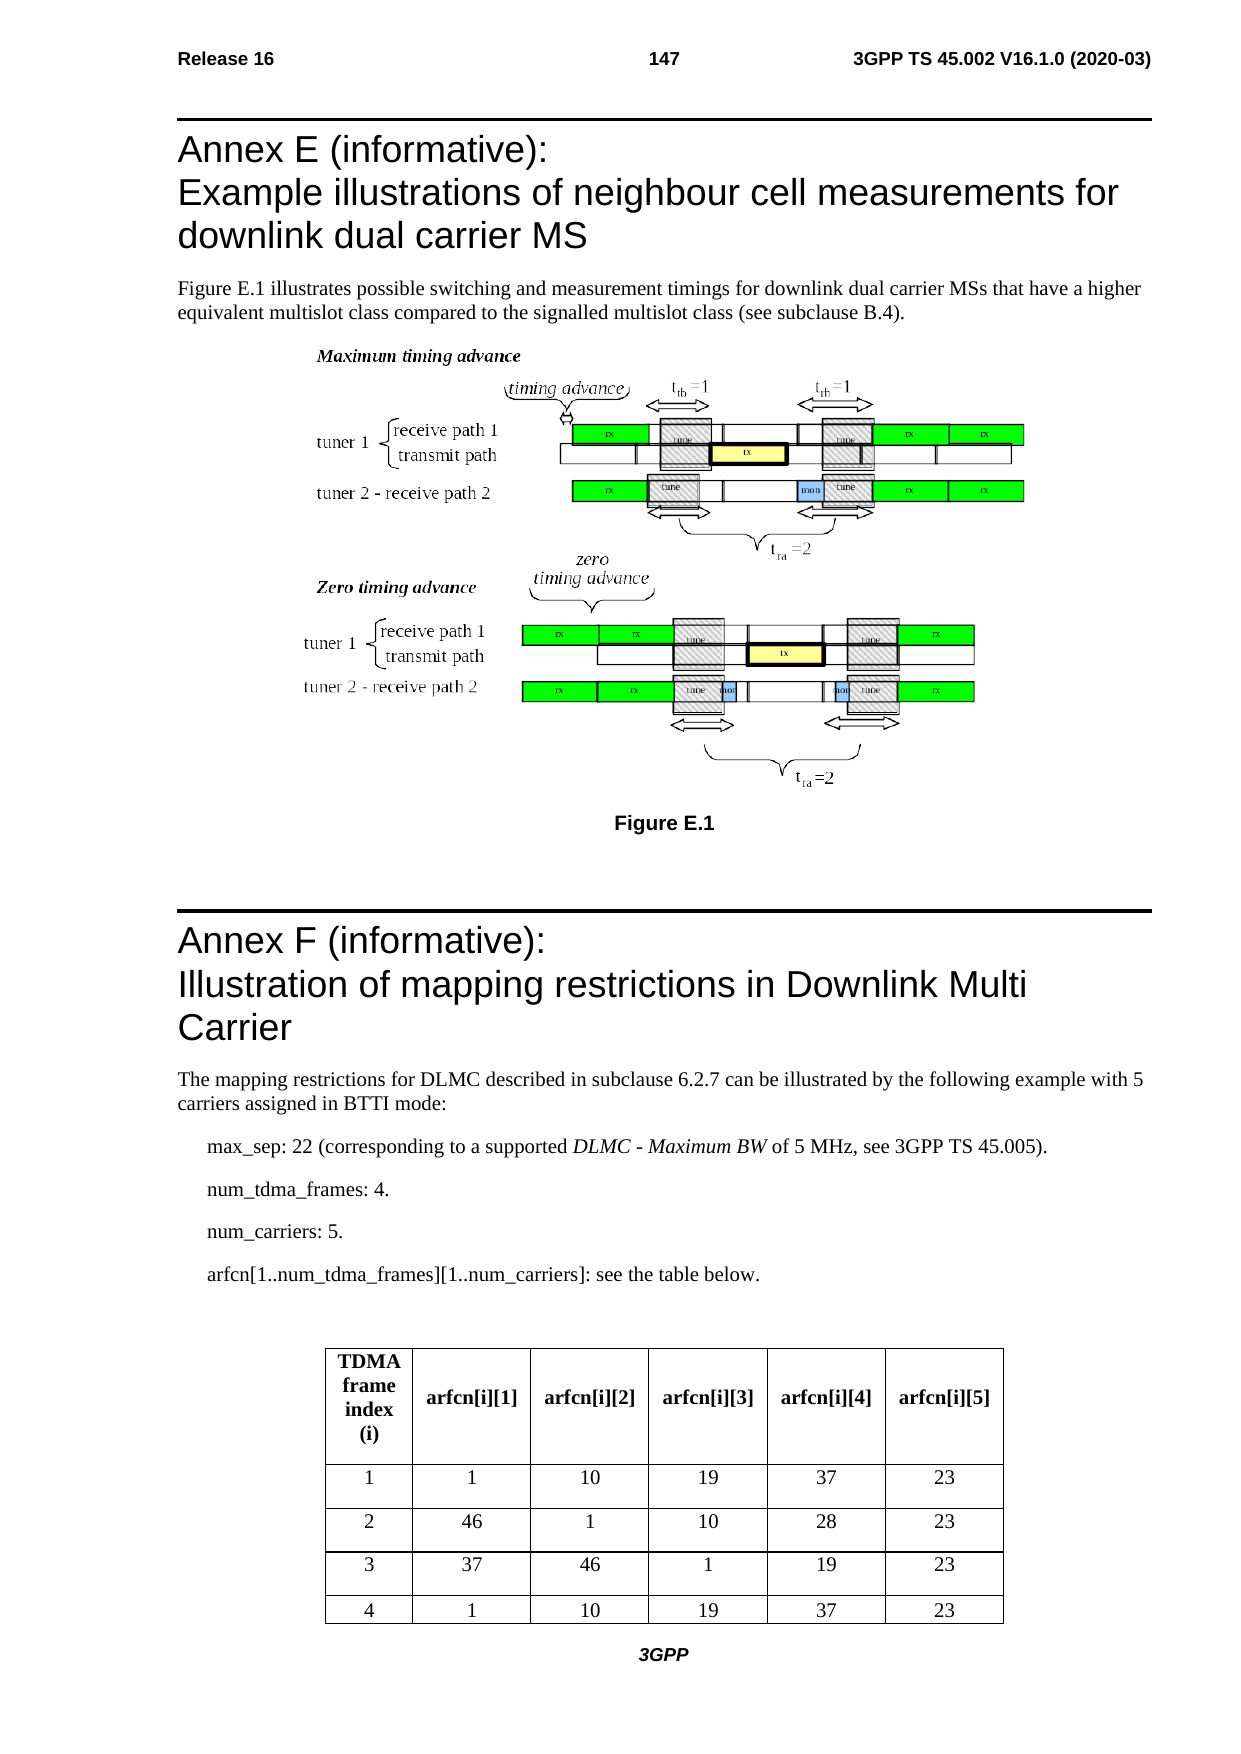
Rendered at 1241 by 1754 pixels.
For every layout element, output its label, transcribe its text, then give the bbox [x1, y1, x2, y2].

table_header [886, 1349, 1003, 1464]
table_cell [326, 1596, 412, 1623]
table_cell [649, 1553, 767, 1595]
subtitle Annex E (informative): Example illustrations of neighbour cell measurements for downlink dual carrier MS [177, 121, 1152, 257]
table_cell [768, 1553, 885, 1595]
subtitle Annex F (informative): Illustration of mapping restrictions in Downlink Multi Carrier [177, 913, 1152, 1048]
text Figure E.1 [177, 811, 1152, 835]
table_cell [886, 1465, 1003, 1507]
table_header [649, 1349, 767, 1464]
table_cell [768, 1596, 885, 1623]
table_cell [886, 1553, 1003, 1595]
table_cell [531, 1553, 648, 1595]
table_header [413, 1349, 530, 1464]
text The mapping restrictions for DLMC described in subclause 6.2.7 can be illustrated by the following example with 5 carriers assigned in BTTI mode: [177, 1067, 1152, 1115]
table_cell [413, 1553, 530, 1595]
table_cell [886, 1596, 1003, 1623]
text Figure E.1 illustrates possible switching and measurement timings for downlink dual carrier MSs that have a higher equivalent multislot class compared to the signalled multislot class (see subclause B.4). [177, 276, 1152, 324]
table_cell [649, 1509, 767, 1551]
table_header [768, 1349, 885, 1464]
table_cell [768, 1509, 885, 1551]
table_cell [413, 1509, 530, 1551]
text num_tdma_frames: 4. [207, 1176, 1152, 1201]
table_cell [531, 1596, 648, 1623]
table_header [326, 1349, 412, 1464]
text arfcn[1..num_tdma_frames][1..num_carriers]: see the table below. [207, 1262, 1152, 1286]
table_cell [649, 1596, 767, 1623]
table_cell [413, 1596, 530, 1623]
text max_sep: 22 (corresponding to a supported DLMC - Maximum BW of 5 MHz, see 3GPP TS 45.005). [207, 1134, 1152, 1158]
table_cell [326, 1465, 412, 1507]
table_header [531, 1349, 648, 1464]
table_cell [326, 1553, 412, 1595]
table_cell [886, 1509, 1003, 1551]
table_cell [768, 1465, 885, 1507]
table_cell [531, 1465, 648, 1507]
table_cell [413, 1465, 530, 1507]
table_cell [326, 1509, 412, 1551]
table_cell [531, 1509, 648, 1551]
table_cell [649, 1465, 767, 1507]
text num_carriers: 5. [207, 1219, 1152, 1243]
